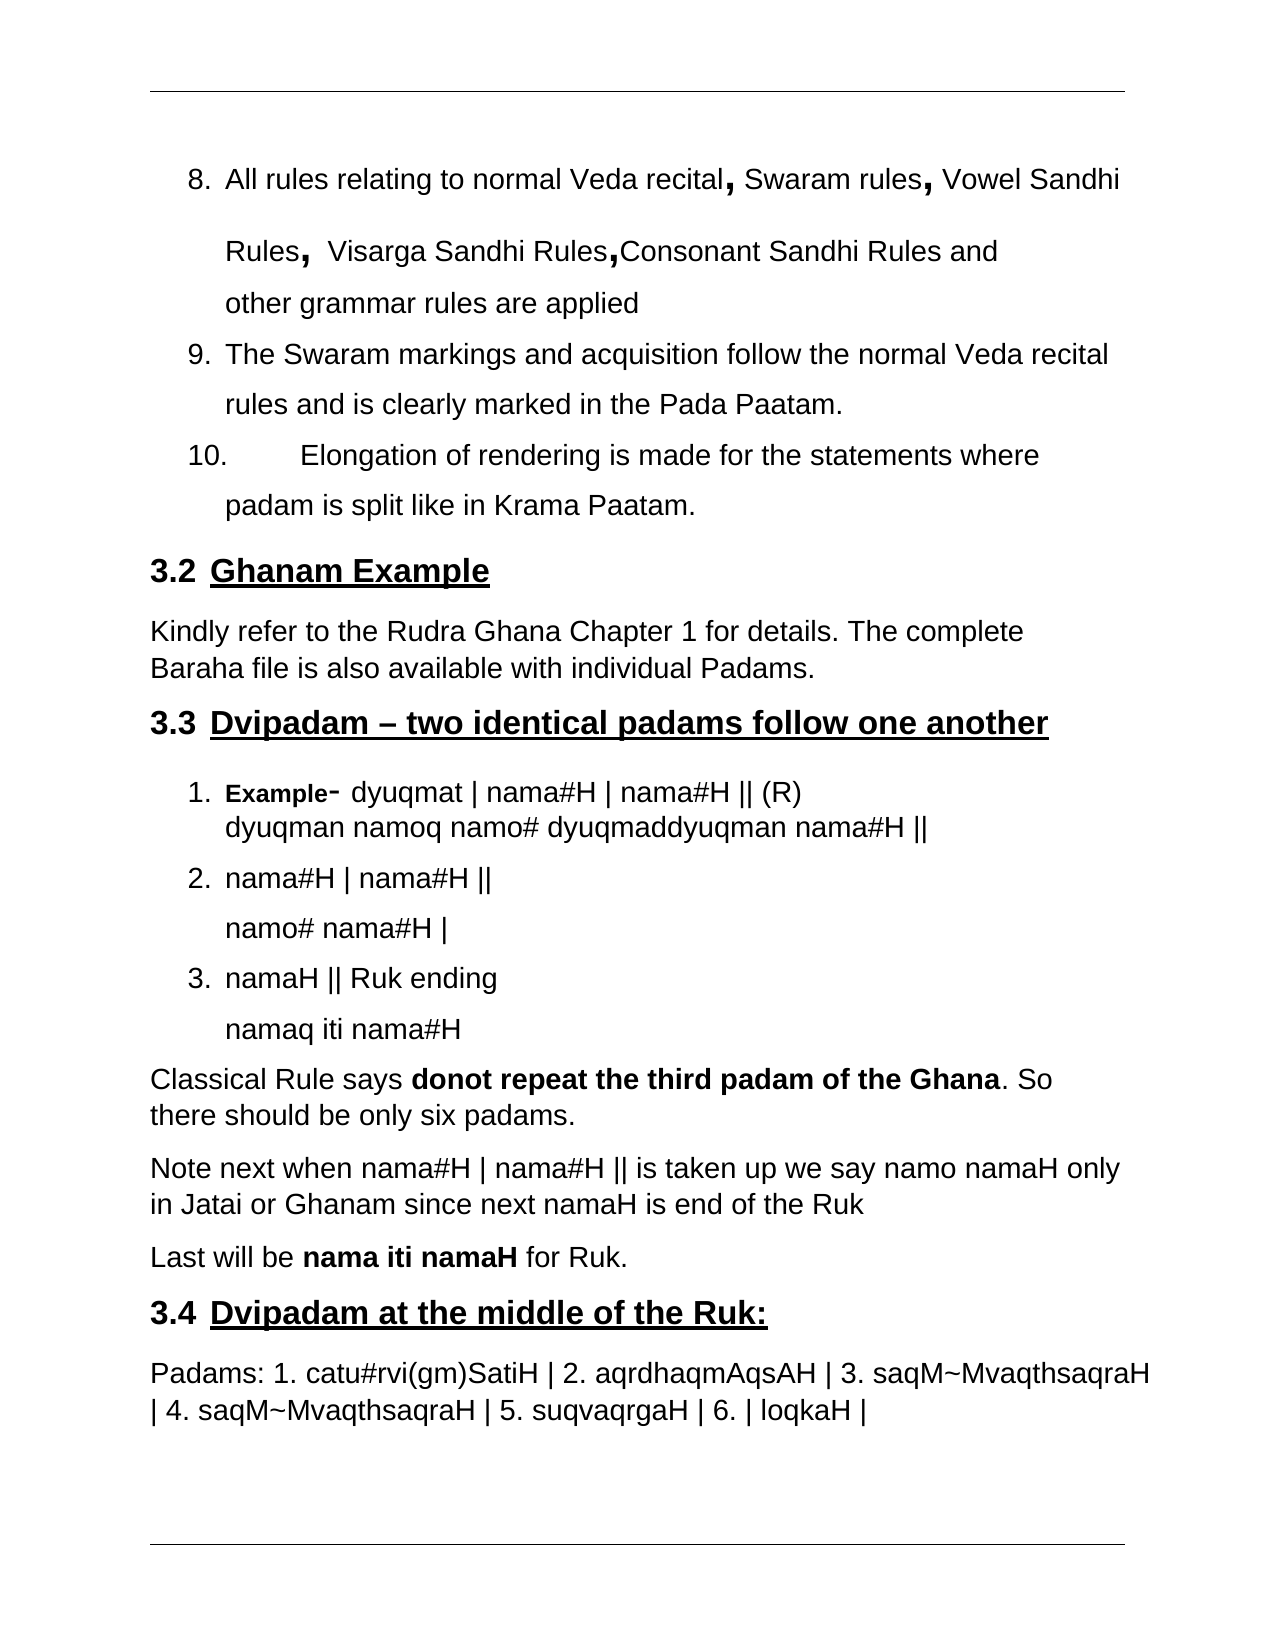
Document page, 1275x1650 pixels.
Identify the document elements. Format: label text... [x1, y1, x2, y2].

list Elongation of rendering is made for the statements where padam is split like in Krama Paatam. [187, 437, 1125, 521]
list Example- dyuqmat | nama#H | nama#H || (R) [187, 767, 1125, 810]
list nama#H | nama#H || namo# nama#H | [187, 861, 1125, 944]
list All rules relating to normal Veda recital, Swaram rules, Vowel Sandhi Rules, Visarga Sandhi Rules,Consonant Sandhi Rules and other grammar rules are applied [187, 150, 1125, 320]
list dyuqman namoq namo# dyuqmaddyuqman nama#H || [225, 810, 1125, 844]
text Classical Rule says donot repeat the third padam of the Ghana. So there should be only six padams. [150, 1062, 1125, 1132]
text Note next when nama#H | nama#H || is taken up we say namo namaH only in Jatai or Ghanam since next namaH is end of the Ruk [150, 1151, 1125, 1221]
subtitle Ghanam Example [150, 551, 1125, 589]
list namaH || Ruk ending namaq iti nama#H [187, 961, 1125, 1045]
list The Swaram markings and acquisition follow the normal Veda recital rules and is clearly marked in the Pada Paatam. [187, 337, 1125, 421]
subtitle Dvipadam – two identical padams follow one another [150, 703, 1125, 742]
text Padams: 1. catu#rvi(gm)SatiH | 2. aqrdhaqmAqsAH | 3. saqM~MvaqthsaqraH | 4. saqM~MvaqthsaqraH | 5. suqvaqrgaH | 6. | loqkaH | [150, 1357, 1162, 1462]
text Last will be nama iti namaH for Ruk. [150, 1240, 1125, 1273]
subtitle Dvipadam at the middle of the Ruk: [150, 1293, 1125, 1331]
text Kindly refer to the Rudra Ghana Chapter 1 for details. The complete Baraha file is also available with individual Padams. [150, 614, 1125, 684]
